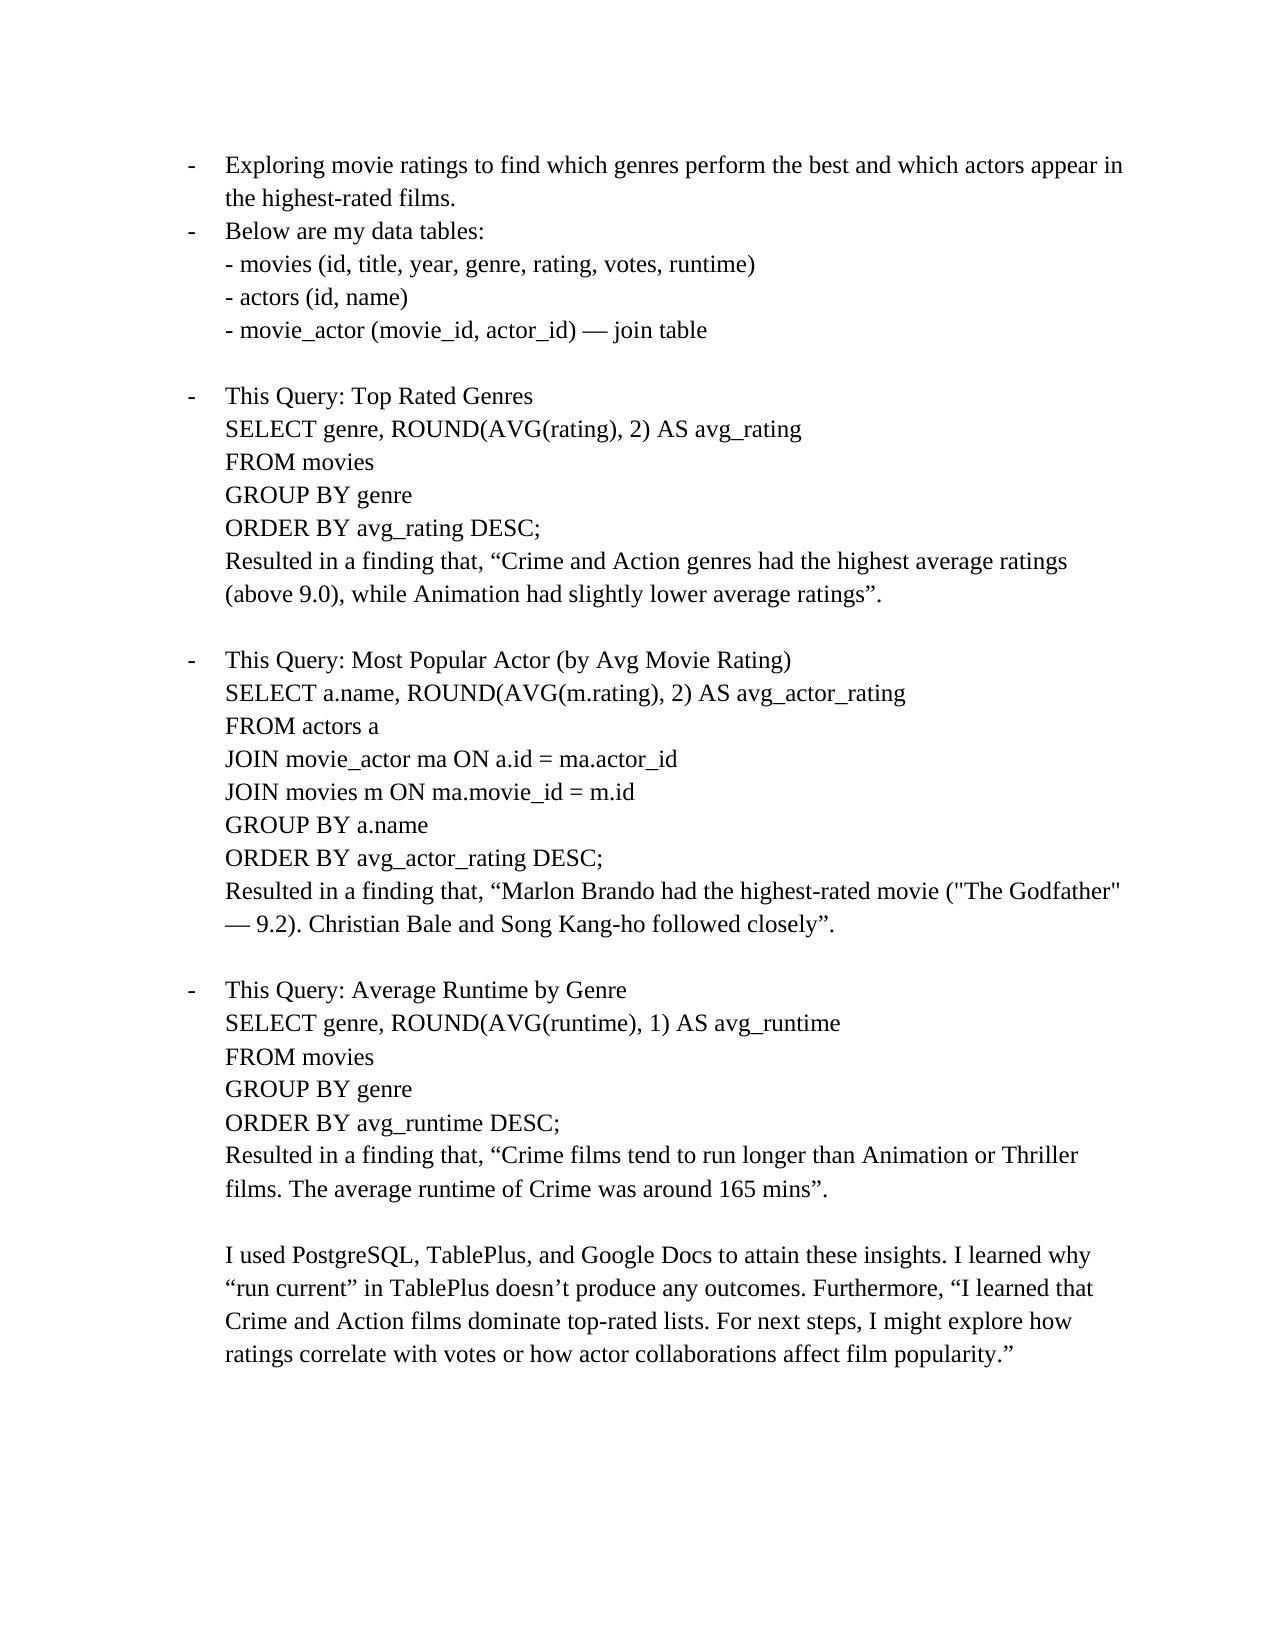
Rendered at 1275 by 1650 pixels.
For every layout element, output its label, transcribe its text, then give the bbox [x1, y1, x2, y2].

text ORDER BY avg_actor_rating DESC; [225, 843, 1125, 872]
list Exploring movie ratings to find which genres perform the best and which actors appear in the highest-rated films. [187, 150, 1125, 212]
text ORDER BY avg_runtime DESC; [225, 1108, 1125, 1136]
text JOIN movie_actor ma ON a.id = ma.actor_id [225, 744, 1125, 773]
list This Query: Average Runtime by Genre [187, 976, 1125, 1004]
text - movies (id, title, year, genre, rating, votes, runtime) [225, 249, 1125, 278]
text GROUP BY genre [225, 1074, 1125, 1103]
list This Query: Most Popular Actor (by Avg Movie Rating) [187, 645, 1125, 674]
text Resulted in a finding that, “Crime and Action genres had the highest average ratings (above 9.0), while Animation had slightly lower average ratings”. [225, 546, 1125, 608]
text FROM movies [225, 1042, 1125, 1070]
text JOIN movies m ON ma.movie_id = m.id [225, 777, 1125, 806]
text GROUP BY genre [225, 480, 1125, 509]
text I used PostgreSQL, TablePlus, and Google Docs to attain these insights. I learned why “run current” in TablePlus doesn’t produce any outcomes. Furthermore, “I learned that Crime and Action films dominate top-rated lists. For next steps, I might explore how ratings correlate with votes or how actor collaborations affect film popularity.” [225, 1240, 1125, 1367]
text - actors (id, name) [225, 282, 1125, 311]
text SELECT genre, ROUND(AVG(runtime), 1) AS avg_runtime [225, 1008, 1125, 1037]
text FROM actors a [225, 711, 1125, 740]
list This Query: Top Rated Genres [187, 381, 1125, 410]
text SELECT a.name, ROUND(AVG(m.rating), 2) AS avg_actor_rating [225, 678, 1125, 707]
text Resulted in a finding that, “Marlon Brando had the highest-rated movie ("The Godfather" — 9.2). Christian Bale and Song Kang-ho followed closely”. [225, 876, 1125, 938]
text Resulted in a finding that, “Crime films tend to run longer than Animation or Thriller films. The average runtime of Crime was around 165 mins”. [225, 1141, 1125, 1202]
text GROUP BY a.name [225, 810, 1125, 839]
text - movie_actor (movie_id, actor_id) — join table [225, 315, 1125, 344]
text ORDER BY avg_rating DESC; [225, 513, 1125, 542]
text SELECT genre, ROUND(AVG(rating), 2) AS avg_rating [225, 414, 1125, 443]
list Below are my data tables: [187, 216, 1125, 245]
text FROM movies [225, 447, 1125, 476]
